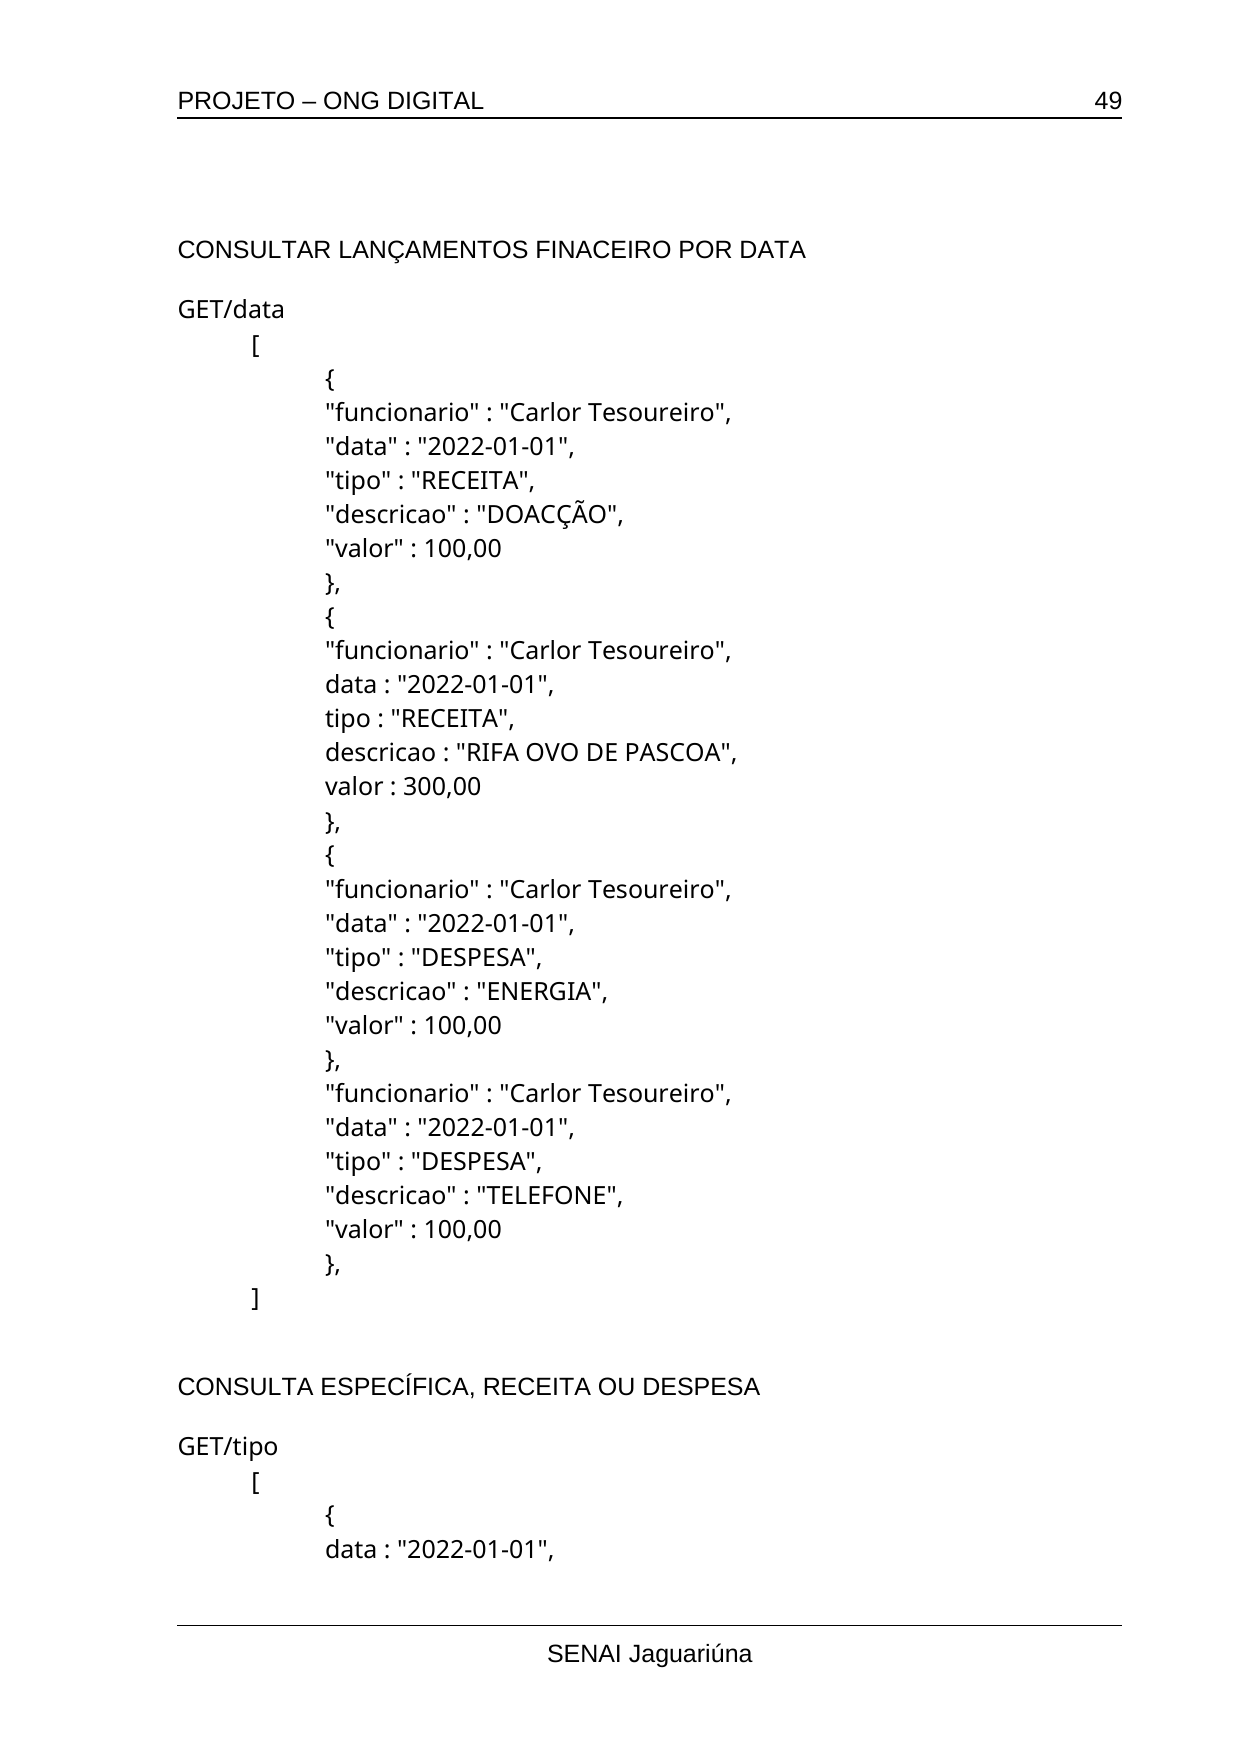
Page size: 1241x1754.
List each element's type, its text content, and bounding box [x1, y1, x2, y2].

text GET/data [177, 292, 1122, 326]
text "descricao" : "TELEFONE", [177, 1178, 1122, 1212]
text CONSULTAR LANÇAMENTOS FINACEIRO POR DATA [177, 235, 1122, 263]
text "valor" : 100,00 [177, 1212, 1122, 1246]
text "valor" : 100,00 [177, 531, 1122, 565]
text ] [177, 1280, 1122, 1314]
text }, [177, 565, 1122, 599]
text "funcionario" : "Carlor Tesoureiro", [177, 633, 1122, 667]
text "data" : "2022-01-01", [177, 1110, 1122, 1144]
text "data" : "2022-01-01", [177, 428, 1122, 462]
text "funcionario" : "Carlor Tesoureiro", [177, 1076, 1122, 1110]
text }, [177, 1246, 1122, 1280]
text "tipo" : "DESPESA", [177, 939, 1122, 973]
text }, [177, 803, 1122, 837]
text { [177, 360, 1122, 394]
text "descricao" : "ENERGIA", [177, 973, 1122, 1007]
text GET/tipo [177, 1429, 1122, 1463]
text data : "2022-01-01", [177, 1531, 1122, 1565]
text }, [177, 1042, 1122, 1076]
text valor : 300,00 [177, 769, 1122, 803]
text CONSULTA ESPECÍFICA, RECEITA OU DESPESA [177, 1372, 1122, 1400]
text "descricao" : "DOACÇÃO", [177, 497, 1122, 531]
text "tipo" : "RECEITA", [177, 462, 1122, 497]
text { [177, 599, 1122, 633]
text "data" : "2022-01-01", [177, 905, 1122, 939]
text data : "2022-01-01", [177, 667, 1122, 701]
text "valor" : 100,00 [177, 1007, 1122, 1042]
text tipo : "RECEITA", [177, 701, 1122, 735]
text { [177, 1497, 1122, 1531]
text [ [177, 326, 1122, 360]
text "funcionario" : "Carlor Tesoureiro", [177, 871, 1122, 905]
text "tipo" : "DESPESA", [177, 1144, 1122, 1178]
text descricao : "RIFA OVO DE PASCOA", [177, 735, 1122, 769]
text "funcionario" : "Carlor Tesoureiro", [177, 394, 1122, 428]
text { [177, 837, 1122, 871]
text [ [177, 1463, 1122, 1497]
